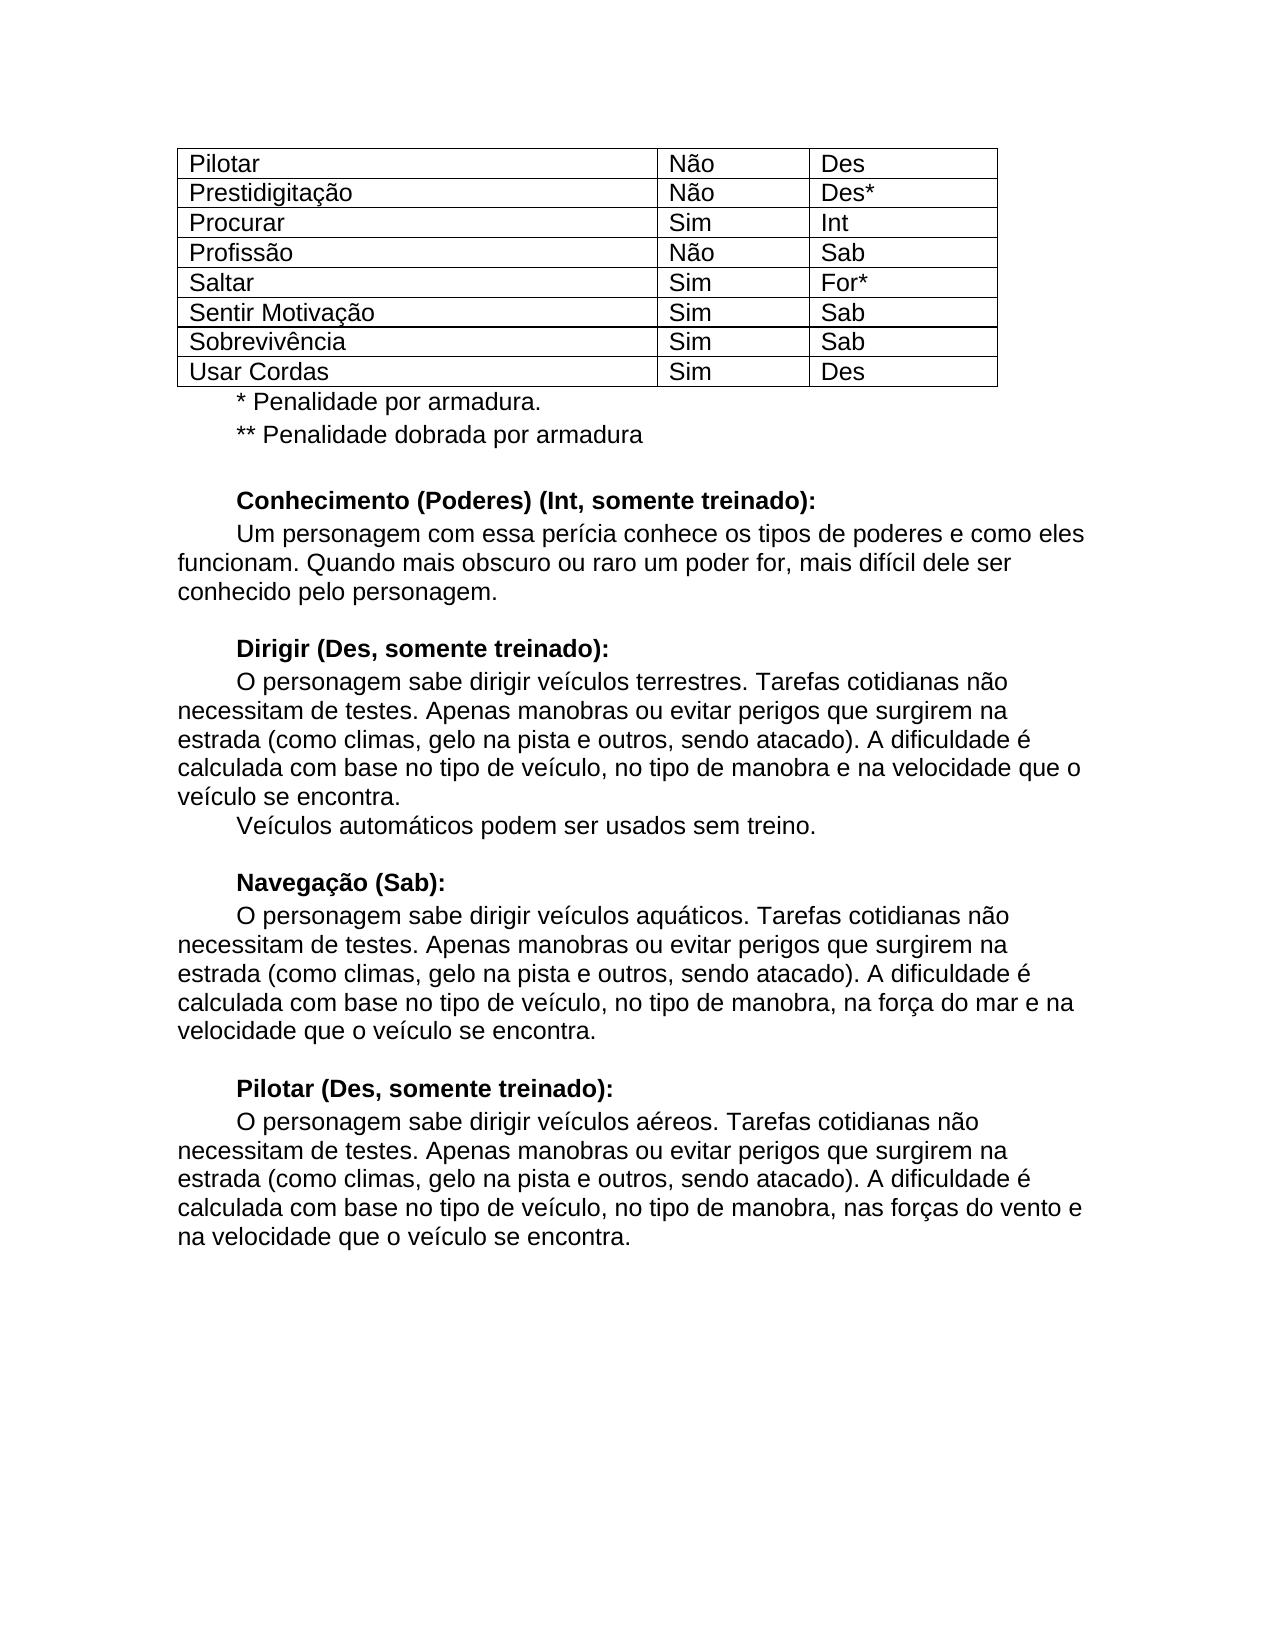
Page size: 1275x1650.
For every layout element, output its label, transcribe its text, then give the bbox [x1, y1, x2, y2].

table_cell Sim [658, 328, 809, 356]
table_cell Des [810, 357, 997, 386]
text ** Penalidade dobrada por armadura [177, 420, 1098, 449]
subtitle Conhecimento (Poderes) (Int, somente treinado): [177, 486, 1098, 515]
table_cell Prestidigitação [178, 179, 657, 207]
table_cell Saltar [178, 268, 657, 297]
text Veículos automáticos podem ser usados sem treino. [177, 811, 1098, 839]
table_cell Sim [658, 357, 809, 386]
table_cell Pilotar [178, 149, 657, 177]
table_cell Sentir Motivação [178, 298, 657, 326]
subtitle Pilotar (Des, somente treinado): [177, 1074, 1098, 1103]
table_cell Sab [810, 298, 997, 326]
table_cell Sab [810, 328, 997, 356]
table_cell Sobrevivência [178, 328, 657, 356]
text * Penalidade por armadura. [177, 387, 1098, 416]
table_cell For* [810, 268, 997, 297]
table_cell Profissão [178, 238, 657, 267]
table_cell Não [658, 149, 809, 177]
table_cell Sim [658, 268, 809, 297]
table_cell Des [810, 149, 997, 177]
table_cell Usar Cordas [178, 357, 657, 386]
text Um personagem com essa perícia conhece os tipos de poderes e como eles funcionam. Quando mais obscuro ou raro um poder for, mais difícil dele ser conhecido pelo personagem. [177, 519, 1098, 605]
table_cell Procurar [178, 208, 657, 237]
text O personagem sabe dirigir veículos aéreos. Tarefas cotidianas não necessitam de testes. Apenas manobras ou evitar perigos que surgirem na estrada (como climas, gelo na pista e outros, sendo atacado). A dificuldade é calculada com base no tipo de veículo, no tipo de manobra, nas forças do vento e na velocidade que o veículo se encontra. [177, 1107, 1098, 1251]
table_cell Não [658, 238, 809, 267]
subtitle Dirigir (Des, somente treinado): [177, 634, 1098, 663]
table_cell Int [810, 208, 997, 237]
subtitle Navegação (Sab): [177, 868, 1098, 897]
table_cell Sim [658, 208, 809, 237]
table_cell Sim [658, 298, 809, 326]
table_cell Não [658, 179, 809, 207]
table_cell Sab [810, 238, 997, 267]
text O personagem sabe dirigir veículos aquáticos. Tarefas cotidianas não necessitam de testes. Apenas manobras ou evitar perigos que surgirem na estrada (como climas, gelo na pista e outros, sendo atacado). A dificuldade é calculada com base no tipo de veículo, no tipo de manobra, na força do mar e na velocidade que o veículo se encontra. [177, 901, 1098, 1045]
table_cell Des* [810, 179, 997, 207]
text O personagem sabe dirigir veículos terrestres. Tarefas cotidianas não necessitam de testes. Apenas manobras ou evitar perigos que surgirem na estrada (como climas, gelo na pista e outros, sendo atacado). A dificuldade é calculada com base no tipo de veículo, no tipo de manobra e na velocidade que o veículo se encontra. [177, 667, 1098, 811]
